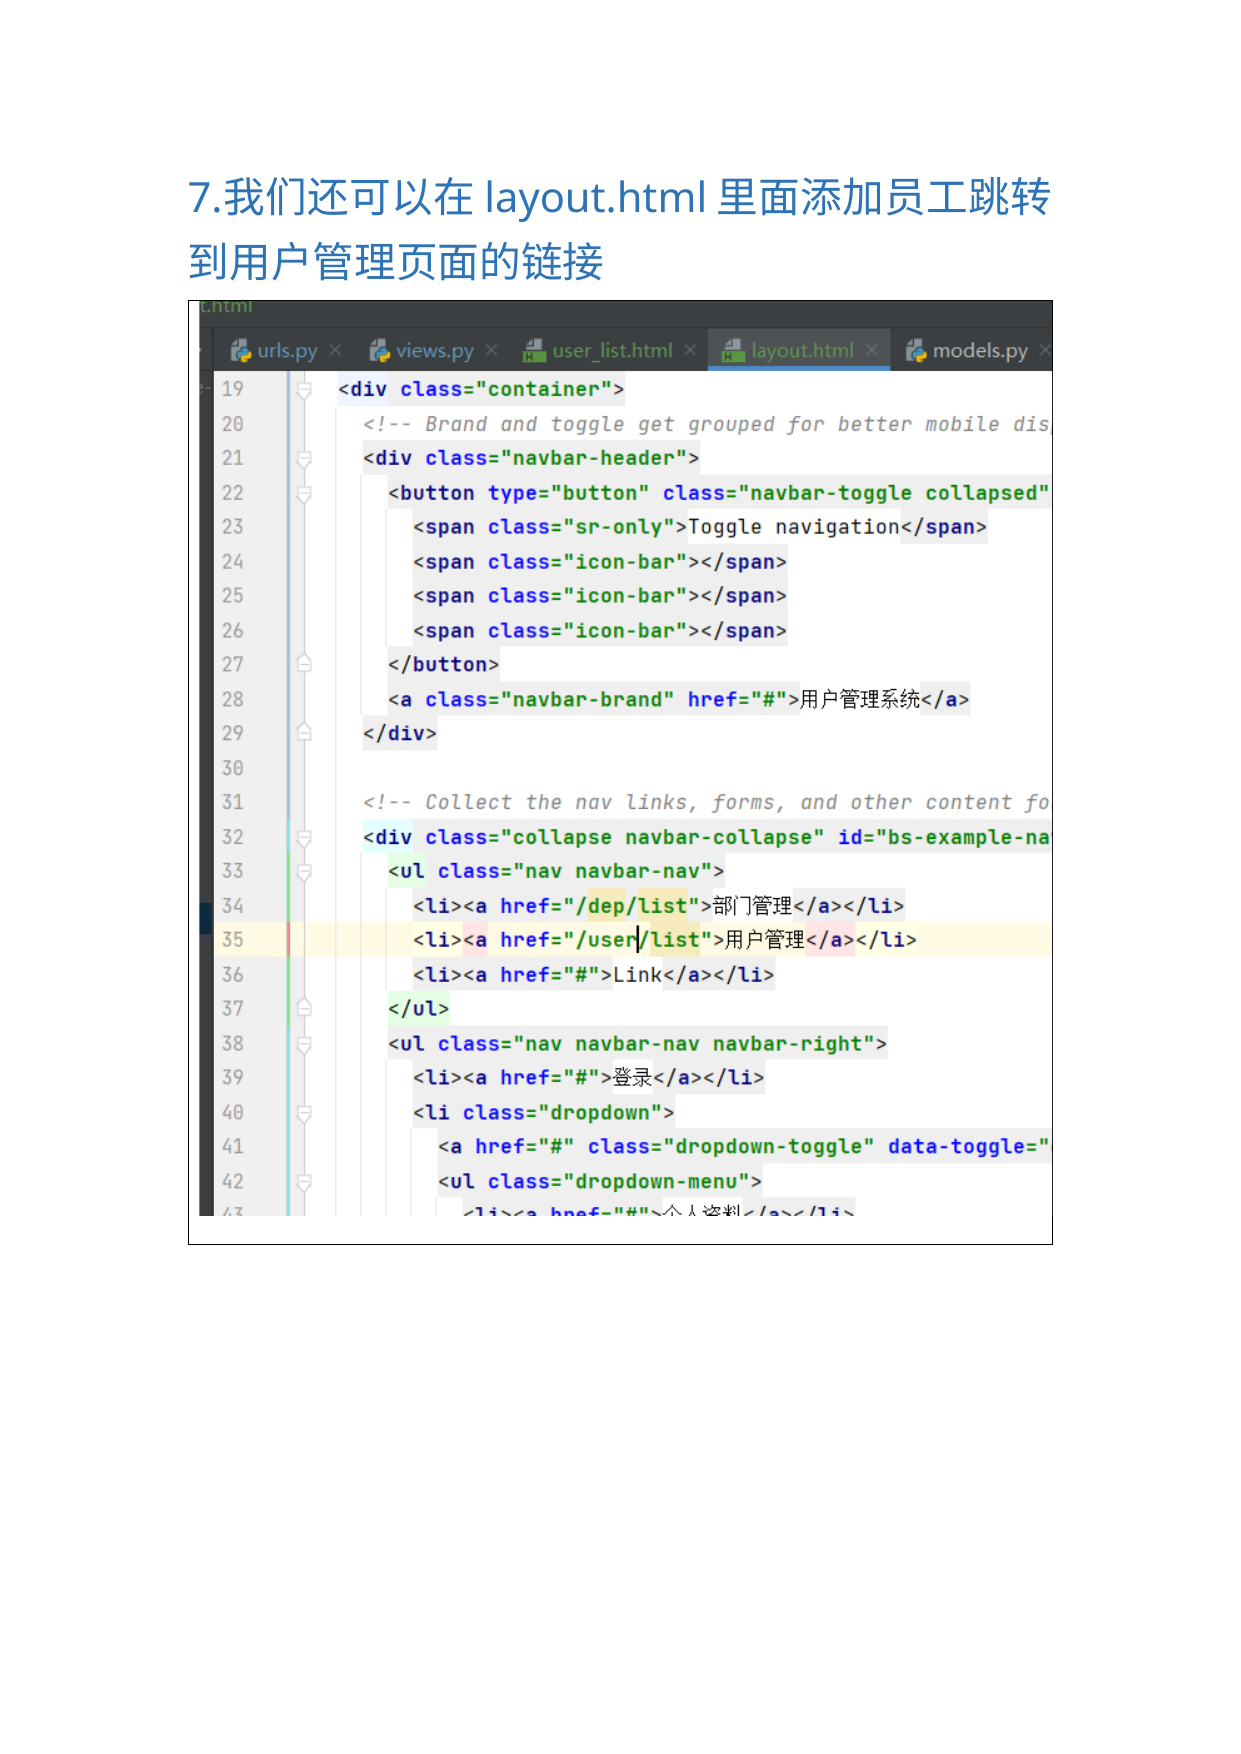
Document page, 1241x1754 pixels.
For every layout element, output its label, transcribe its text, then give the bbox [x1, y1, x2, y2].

picture [199, 301, 1053, 1216]
subtitle 7.我们还可以在layout.html里面添加员工跳转到用户管理页面的链接 [187, 162, 1053, 292]
table_header [189, 301, 1052, 1244]
